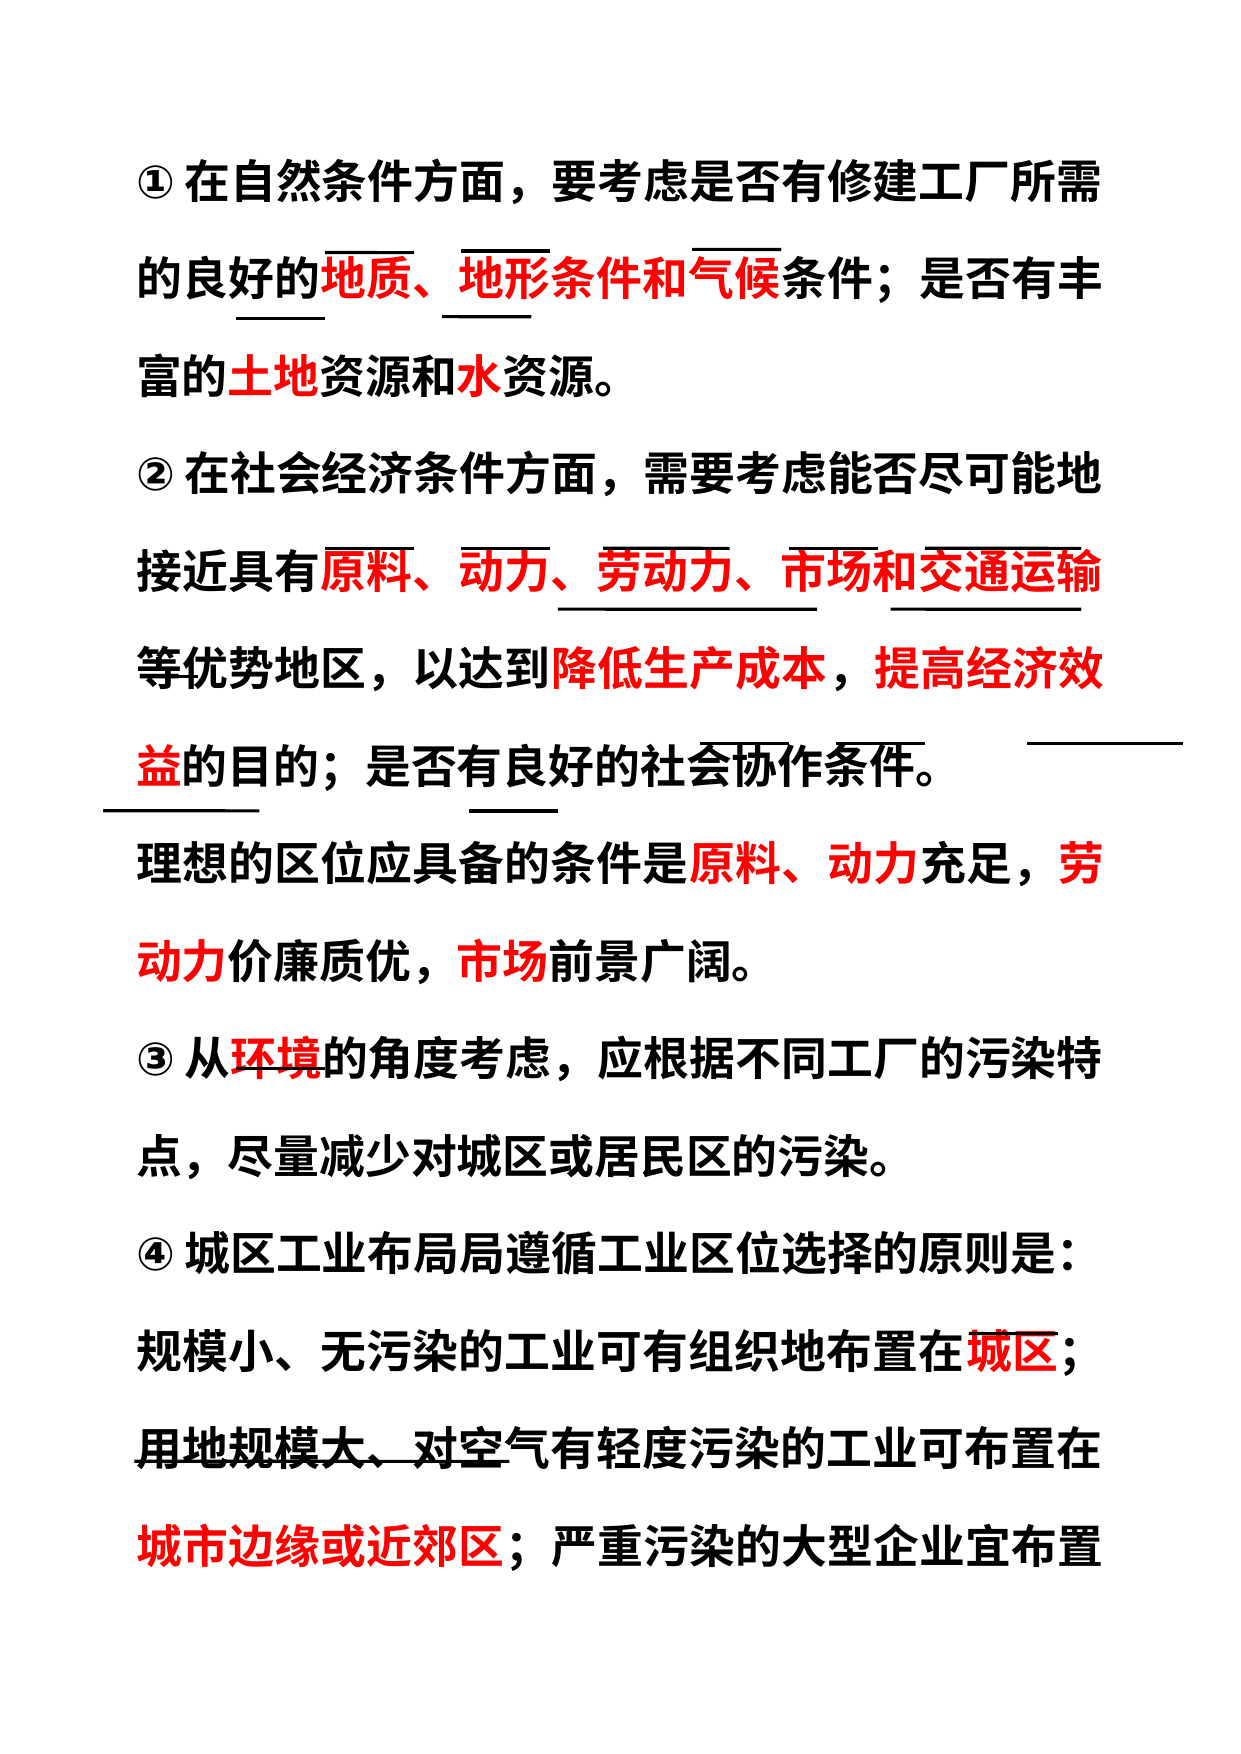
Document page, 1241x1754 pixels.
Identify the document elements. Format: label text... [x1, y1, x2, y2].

text ①在自然条件方面，要考虑是否有修建工厂所需的良好的地质、地形条件和气候条件；是否有丰富的土地资源和水资源。 [136, 129, 1104, 422]
text ③从环境的角度考虑，应根据不同工厂的污染特点，尽量减少对城区或居民区的污染。 [136, 1007, 1104, 1202]
text ②在社会经济条件方面，需要考虑能否尽可能地接近具有原料、动力、劳动力、市场和交通运输等优势地区，以达到降低生产成本，提高经济效益的目的；是否有良好的社会协作条件。 理想的区位应具备的条件是原料、动力充足，劳动力价廉质优，市场前景广阔。 [136, 422, 1104, 1007]
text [136, 1202, 1104, 1592]
